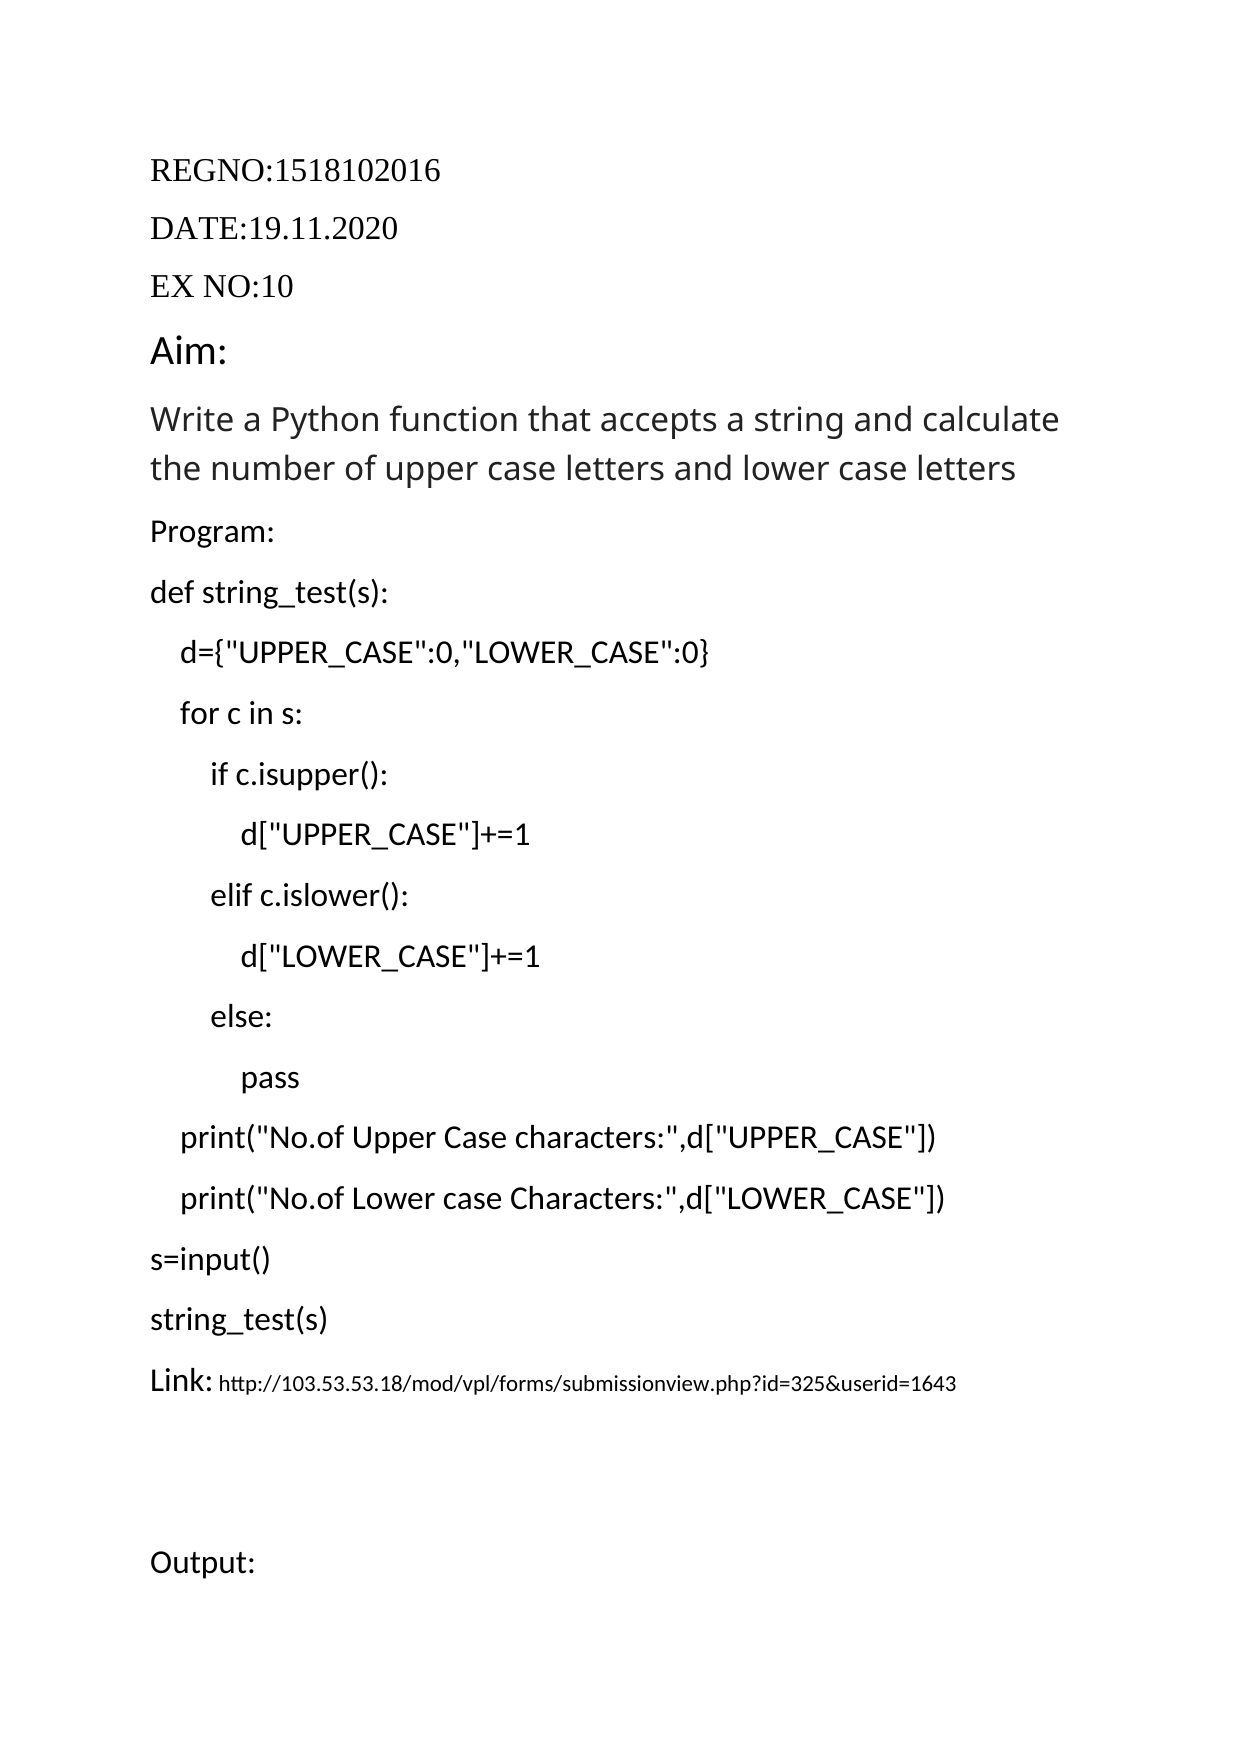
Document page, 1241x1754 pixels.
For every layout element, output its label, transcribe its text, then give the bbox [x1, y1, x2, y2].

text Aim: [150, 324, 1090, 375]
text REGNO:1518102016 [150, 150, 1090, 188]
text s=input() [150, 1238, 1090, 1278]
text d["UPPER_CASE"]+=1 [150, 813, 1090, 854]
text for c in s: [150, 692, 1090, 733]
text def string_test(s): [150, 571, 1090, 612]
text print("No.of Lower case Characters:",d["LOWER_CASE"]) [150, 1177, 1090, 1218]
text string_test(s) [150, 1298, 1090, 1339]
text EX NO:10 [150, 266, 1090, 304]
text Program: [150, 510, 1090, 551]
text print("No.of Upper Case characters:",d["UPPER_CASE"]) [150, 1116, 1090, 1157]
text d={"UPPER_CASE":0,"LOWER_CASE":0} [150, 631, 1090, 672]
text d["LOWER_CASE"]+=1 [150, 934, 1090, 975]
text Link: http://103.53.53.18/mod/vpl/forms/submissionview.php?id=325&userid=1643 [150, 1359, 1090, 1400]
text Write a Python function that accepts a string and calculate the number of upper case letters and lower case letters [150, 396, 1090, 490]
text pass [150, 1056, 1090, 1097]
text elif c.islower(): [150, 874, 1090, 915]
text Output: [150, 1541, 1090, 1582]
text DATE:19.11.2020 [150, 208, 1090, 246]
text else: [150, 995, 1090, 1036]
text if c.isupper(): [150, 753, 1090, 793]
